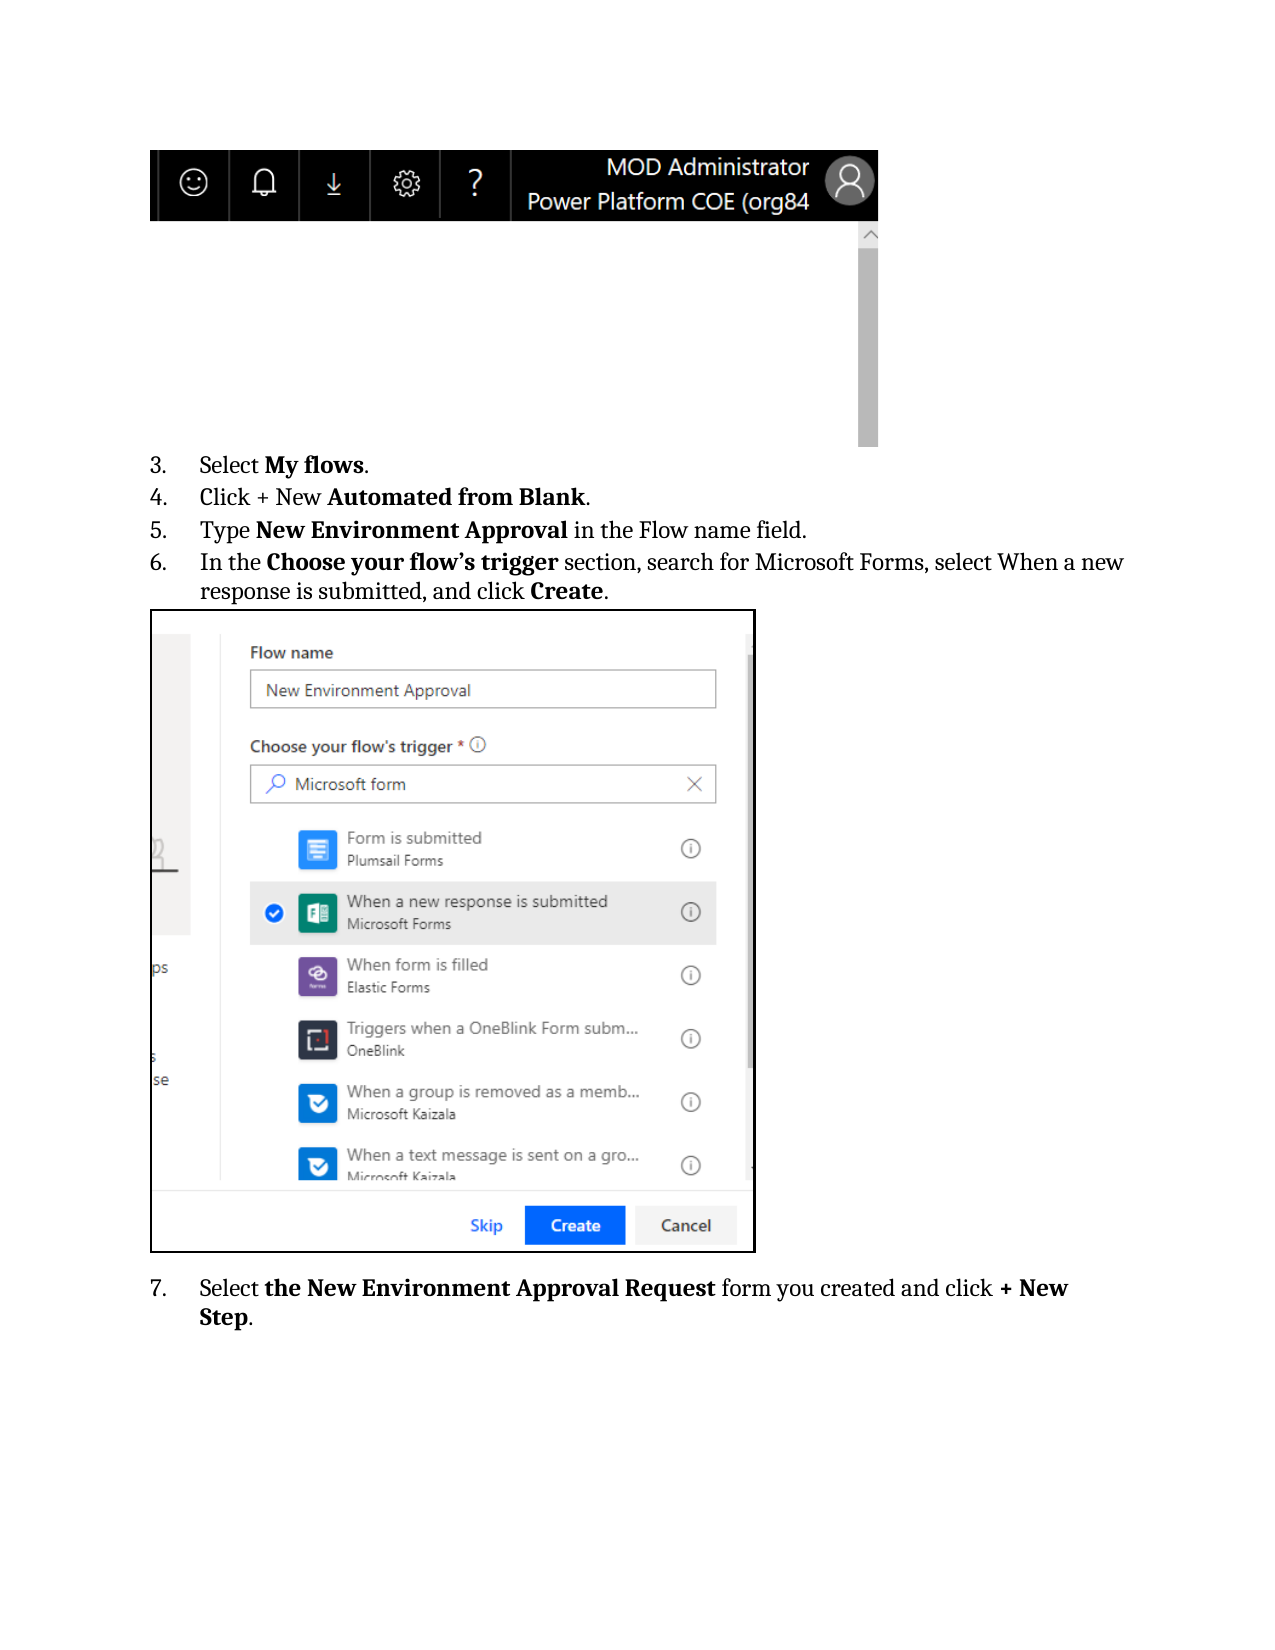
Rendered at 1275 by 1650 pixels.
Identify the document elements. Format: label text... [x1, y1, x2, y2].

list Click + New Automated from Blank. [150, 483, 1125, 512]
list Type New Environment Approval in the Flow name field. [150, 516, 1125, 544]
list In the Choose your flow’s trigger section, search for Microsoft Forms, select When a new response is submitted, and click Create. [150, 548, 1125, 606]
picture [150, 150, 879, 447]
list Select the New Environment Approval Request form you created and click + New Step. [150, 1274, 1125, 1331]
list Select My flows. [150, 451, 1125, 479]
picture [152, 611, 753, 1251]
